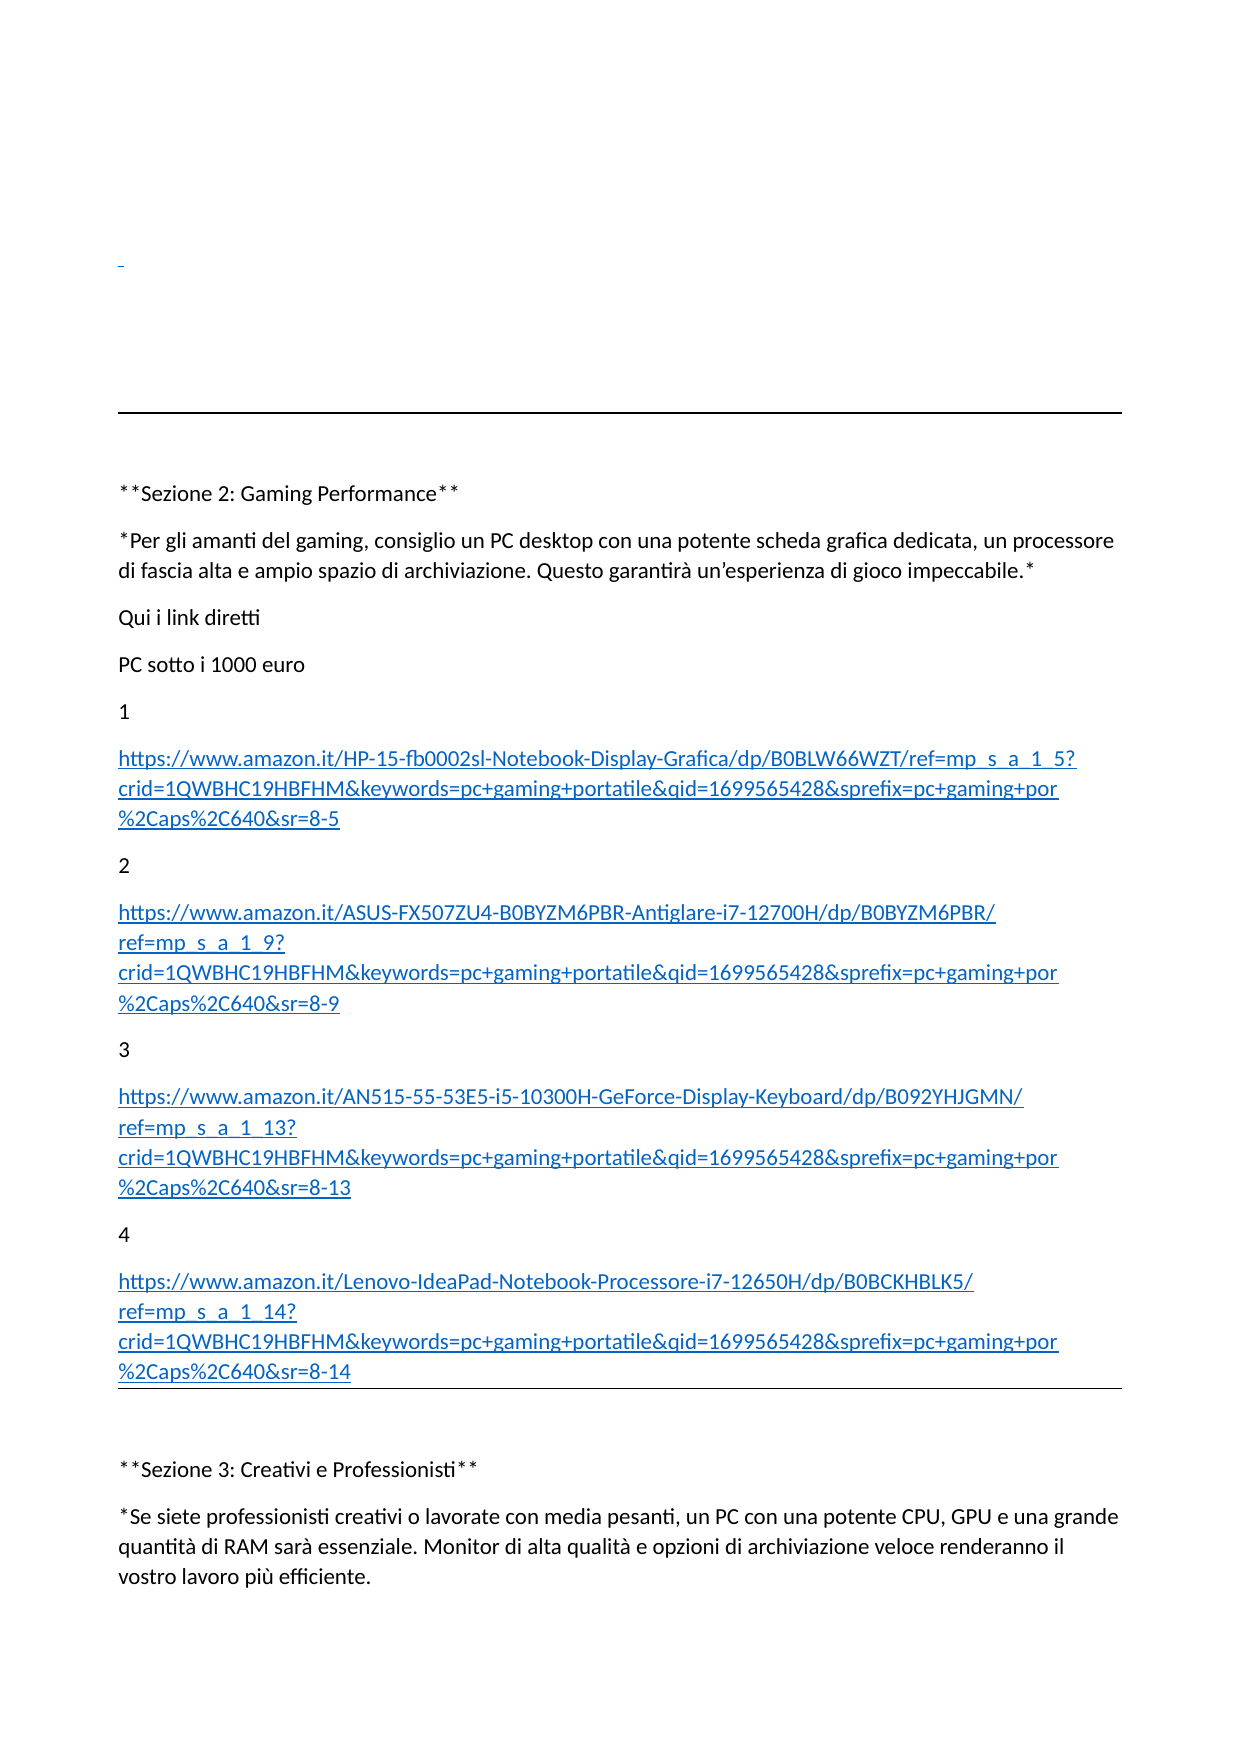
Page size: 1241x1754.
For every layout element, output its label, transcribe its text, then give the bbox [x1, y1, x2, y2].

text 1 [118, 697, 1122, 725]
text 3 [118, 1036, 1122, 1064]
text **Sezione 3: Creativi e Professionisti** [118, 1455, 1122, 1483]
text **Sezione 2: Gaming Performance** [118, 479, 1122, 507]
text Qui i link diretti [118, 603, 1122, 631]
text 2 [118, 851, 1122, 879]
text PC sotto i 1000 euro [118, 650, 1122, 678]
text 4 [118, 1220, 1122, 1248]
text *Se siete professionisti creativi o lavorate con media pesanti, un PC con una potente CPU, GPU e una grande quantità di RAM sarà essenziale. Monitor di alta qualità e opzioni di archiviazione veloce renderanno il vostro lavoro più efficiente. [118, 1502, 1122, 1590]
text https://www.amazon.it/Lenovo-IdeaPad-Notebook-Processore-i7-12650H/dp/B0BCKHBLK5/ref=mp_s_a_1_14?crid=1QWBHC19HBFHM&keywords=pc+gaming+portatile&qid=1699565428&sprefix=pc+gaming+por%2Caps%2C640&sr=8-14 [118, 1267, 1122, 1388]
text *Per gli amanti del gaming, consiglio un PC desktop con una potente scheda grafica dedicata, un processore di fascia alta e ampio spazio di archiviazione. Questo garantirà un’esperienza di gioco impeccabile.* [118, 526, 1122, 584]
text https://www.amazon.it/AN515-55-53E5-i5-10300H-GeForce-Display-Keyboard/dp/B092YHJGMN/ref=mp_s_a_1_13?crid=1QWBHC19HBFHM&keywords=pc+gaming+portatile&qid=1699565428&sprefix=pc+gaming+por%2Caps%2C640&sr=8-13 [118, 1082, 1122, 1201]
text https://www.amazon.it/ASUS-FX507ZU4-B0BYZM6PBR-Antiglare-i7-12700H/dp/B0BYZM6PBR/ref=mp_s_a_1_9?crid=1QWBHC19HBFHM&keywords=pc+gaming+portatile&qid=1699565428&sprefix=pc+gaming+por%2Caps%2C640&sr=8-9 [118, 898, 1122, 1017]
text https://www.amazon.it/HP-15-fb0002sl-Notebook-Display-Grafica/dp/B0BLW66WZT/ref=mp_s_a_1_5?crid=1QWBHC19HBFHM&keywords=pc+gaming+portatile&qid=1699565428&sprefix=pc+gaming+por%2Caps%2C640&sr=8-5 [118, 744, 1122, 832]
